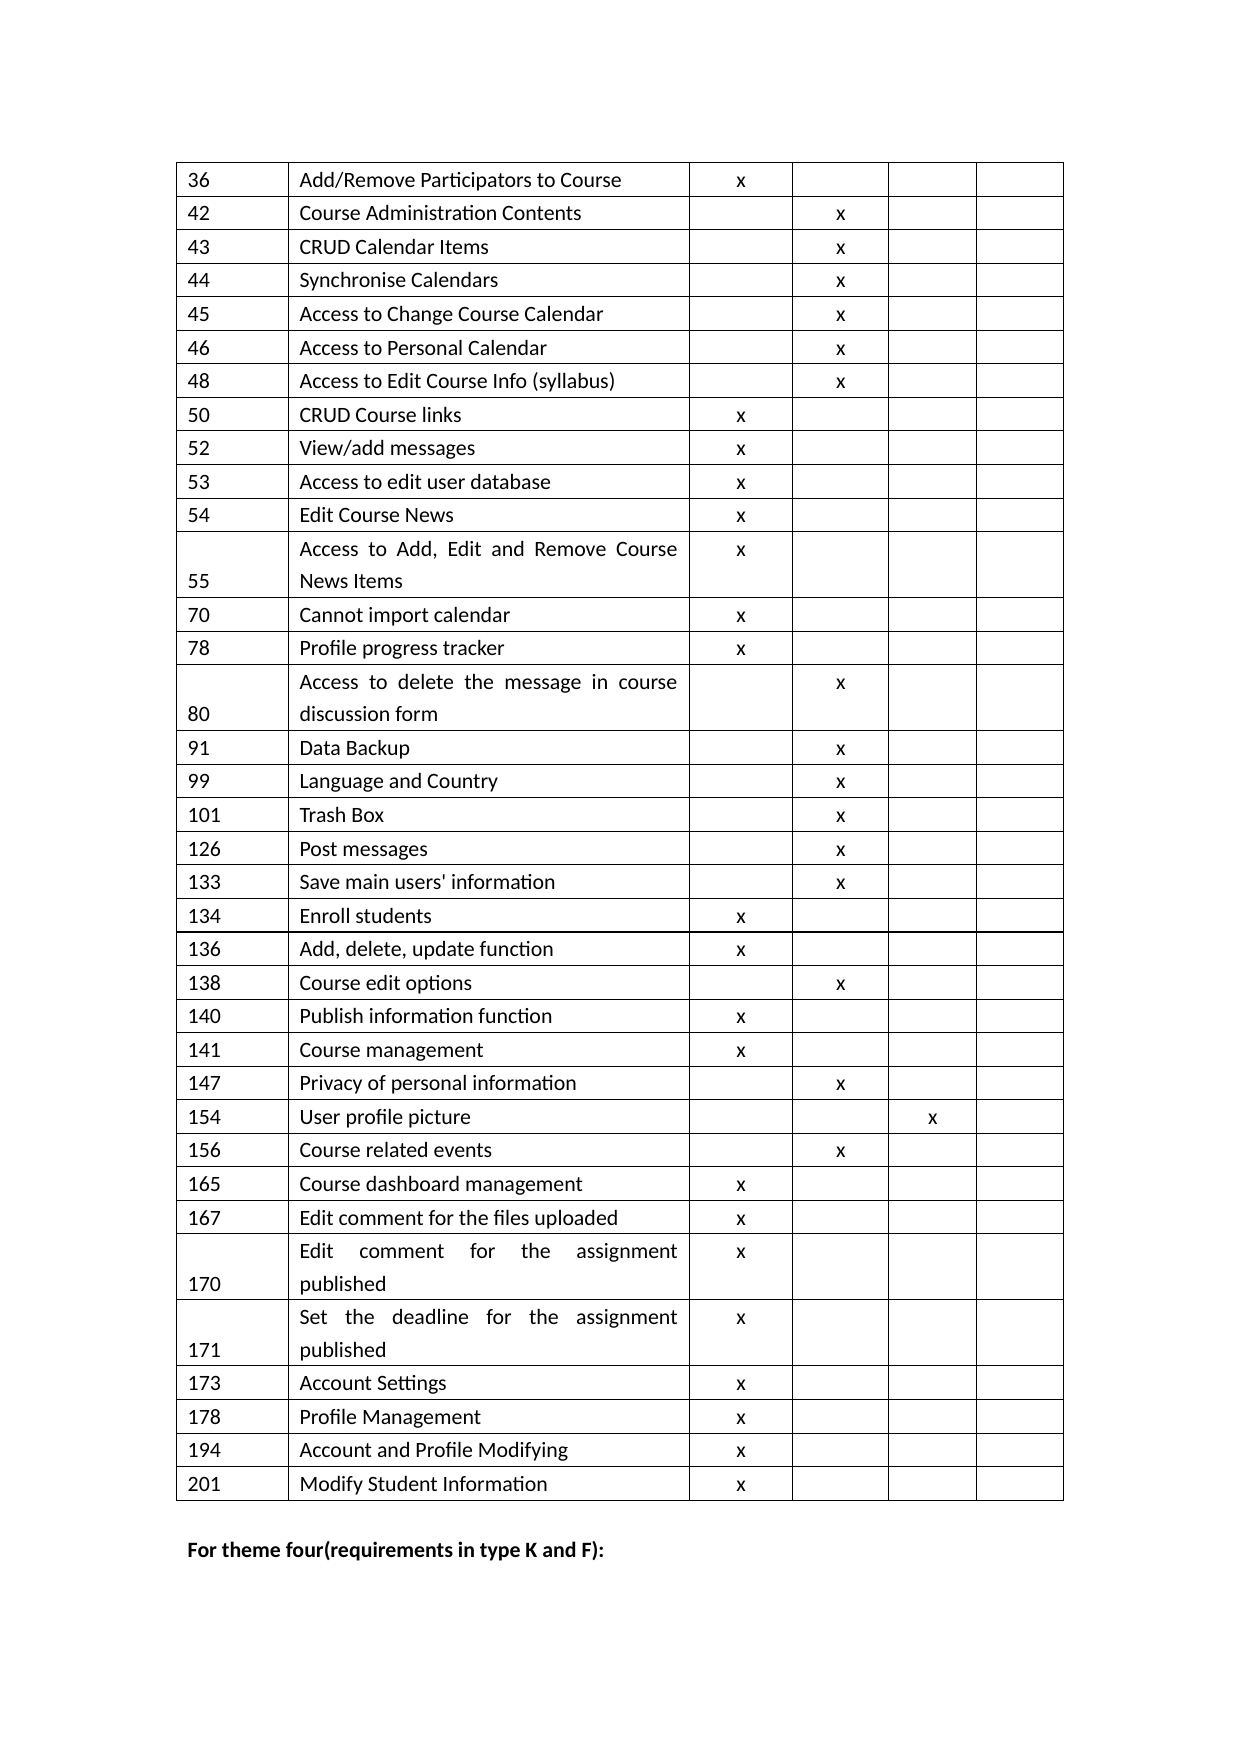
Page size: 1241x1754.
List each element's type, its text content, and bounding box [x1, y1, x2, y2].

table_cell 171 [177, 1300, 288, 1365]
table_cell [889, 1167, 976, 1200]
table_cell [977, 1234, 1063, 1299]
table_cell [977, 1033, 1063, 1066]
table_cell 99 [177, 765, 288, 797]
table_cell Data Backup [289, 731, 689, 764]
text For theme four(requirements in type K and F): [187, 1533, 1053, 1566]
table_cell Account Settings [289, 1366, 689, 1399]
table_cell Profile Management [289, 1400, 689, 1432]
table_cell x [793, 865, 888, 898]
table_cell [977, 364, 1063, 397]
table_cell 194 [177, 1434, 288, 1466]
table_cell x [793, 331, 888, 363]
table_cell [977, 632, 1063, 664]
table_cell [977, 398, 1063, 430]
table_cell x [793, 798, 888, 831]
table_cell [889, 230, 976, 263]
table_cell x [690, 532, 792, 597]
table_cell 167 [177, 1201, 288, 1233]
table_cell [977, 431, 1063, 464]
table_cell [690, 832, 792, 864]
table_cell x [690, 1366, 792, 1399]
table_cell Modify Student Information [289, 1467, 689, 1499]
table_cell [977, 499, 1063, 531]
table_cell Access to Add, Edit and Remove Course News Items [289, 532, 689, 597]
table_cell x [690, 1033, 792, 1066]
table_cell [889, 899, 976, 931]
table_cell [977, 832, 1063, 864]
table_cell [977, 731, 1063, 764]
table_cell [793, 1234, 888, 1299]
table_cell [977, 1100, 1063, 1133]
table_cell [793, 431, 888, 464]
table_cell [977, 264, 1063, 296]
table_cell [977, 1134, 1063, 1166]
table_cell Trash Box [289, 798, 689, 831]
table_cell 45 [177, 297, 288, 330]
table_cell [793, 163, 888, 196]
table_cell [889, 665, 976, 730]
table_cell x [690, 933, 792, 965]
table_cell 201 [177, 1467, 288, 1499]
table_cell x [793, 665, 888, 730]
table_cell x [690, 398, 792, 430]
table_cell [977, 1067, 1063, 1099]
table_cell 70 [177, 598, 288, 631]
table_cell [690, 1134, 792, 1166]
table_cell [889, 163, 976, 196]
table_cell [889, 465, 976, 497]
table_cell [690, 364, 792, 397]
table_cell 52 [177, 431, 288, 464]
table_cell [889, 1201, 976, 1233]
table_cell 154 [177, 1100, 288, 1133]
table_cell 78 [177, 632, 288, 664]
table_cell [977, 163, 1063, 196]
table_cell [690, 1067, 792, 1099]
table_cell 165 [177, 1167, 288, 1200]
table_cell [977, 1467, 1063, 1499]
table_cell x [793, 1134, 888, 1166]
table_cell Language and Country [289, 765, 689, 797]
table_cell x [793, 364, 888, 397]
table_cell 133 [177, 865, 288, 898]
table_cell [889, 499, 976, 531]
table_cell 126 [177, 832, 288, 864]
table_cell [889, 933, 976, 965]
table_cell [977, 933, 1063, 965]
table_cell [690, 798, 792, 831]
table_cell Access to edit user database [289, 465, 689, 497]
table_cell [793, 632, 888, 664]
table_cell [889, 1434, 976, 1466]
table_cell [889, 832, 976, 864]
table_cell [977, 598, 1063, 631]
table_cell [977, 966, 1063, 998]
table_cell [977, 899, 1063, 931]
table_cell x [690, 431, 792, 464]
table_cell CRUD Course links [289, 398, 689, 430]
table_cell 48 [177, 364, 288, 397]
table_cell 43 [177, 230, 288, 263]
table_cell 55 [177, 532, 288, 597]
table_cell x [690, 1234, 792, 1299]
table_cell 138 [177, 966, 288, 998]
table_cell [977, 1366, 1063, 1399]
table_cell [977, 465, 1063, 497]
table_cell [977, 865, 1063, 898]
table_cell [793, 1201, 888, 1233]
table_cell [690, 331, 792, 363]
table_cell Publish information function [289, 1000, 689, 1032]
table_cell [889, 197, 976, 229]
table_cell [793, 598, 888, 631]
table_cell x [793, 731, 888, 764]
table_cell 42 [177, 197, 288, 229]
table_cell Post messages [289, 832, 689, 864]
table_cell Course edit options [289, 966, 689, 998]
table_cell Access to Edit Course Info (syllabus) [289, 364, 689, 397]
table_cell x [690, 1000, 792, 1032]
table_cell [889, 1067, 976, 1099]
table_cell Enroll students [289, 899, 689, 931]
table_cell [793, 1434, 888, 1466]
table_cell x [690, 1201, 792, 1233]
table_cell x [690, 465, 792, 497]
table_cell [889, 598, 976, 631]
table_cell 156 [177, 1134, 288, 1166]
table_cell [977, 1167, 1063, 1200]
table_cell x [793, 832, 888, 864]
table_cell [793, 1400, 888, 1432]
table_cell [977, 197, 1063, 229]
table_cell [690, 297, 792, 330]
table_cell Cannot import calendar [289, 598, 689, 631]
table_cell [977, 532, 1063, 597]
table_cell 36 [177, 163, 288, 196]
table_cell [690, 966, 792, 998]
table_cell [690, 230, 792, 263]
table_cell [690, 865, 792, 898]
table_cell [793, 1167, 888, 1200]
table_cell [889, 798, 976, 831]
table_cell [889, 1400, 976, 1432]
table_cell [889, 1033, 976, 1066]
table_cell View/add messages [289, 431, 689, 464]
table_cell x [690, 598, 792, 631]
table_cell x [690, 1167, 792, 1200]
table_cell x [793, 1067, 888, 1099]
table_cell [889, 731, 976, 764]
table_cell x [690, 899, 792, 931]
table_cell [690, 765, 792, 797]
table_cell x [690, 1400, 792, 1432]
table_cell [889, 1234, 976, 1299]
table_cell Set the deadline for the assignment published [289, 1300, 689, 1365]
table_cell [793, 933, 888, 965]
table_cell [690, 197, 792, 229]
table_cell [889, 966, 976, 998]
table_cell [977, 1201, 1063, 1233]
table_cell [793, 1000, 888, 1032]
table_cell 91 [177, 731, 288, 764]
table_cell [690, 1100, 792, 1133]
table_cell Edit Course News [289, 499, 689, 531]
table_cell [977, 230, 1063, 263]
table_cell Add, delete, update function [289, 933, 689, 965]
table_cell x [793, 230, 888, 263]
table_cell [793, 465, 888, 497]
table_cell x [793, 297, 888, 330]
table_cell x [793, 765, 888, 797]
table_cell x [690, 163, 792, 196]
table_cell [793, 899, 888, 931]
table_cell Privacy of personal information [289, 1067, 689, 1099]
table_cell 141 [177, 1033, 288, 1066]
table_cell Access to Change Course Calendar [289, 297, 689, 330]
table_cell [889, 331, 976, 363]
table_cell x [793, 264, 888, 296]
table_cell 50 [177, 398, 288, 430]
table_cell [793, 499, 888, 531]
table_cell [889, 398, 976, 430]
table_cell [690, 264, 792, 296]
table_cell Edit comment for the assignment published [289, 1234, 689, 1299]
table_cell [793, 398, 888, 430]
table_cell [889, 264, 976, 296]
table_cell Course management [289, 1033, 689, 1066]
table_cell [889, 364, 976, 397]
table_cell 173 [177, 1366, 288, 1399]
table_cell x [690, 632, 792, 664]
table_cell Synchronise Calendars [289, 264, 689, 296]
table_cell Course dashboard management [289, 1167, 689, 1200]
table_cell [889, 297, 976, 330]
table_cell [977, 1400, 1063, 1432]
table_cell Course related events [289, 1134, 689, 1166]
table_cell 44 [177, 264, 288, 296]
table_cell 140 [177, 1000, 288, 1032]
table_cell Save main users' information [289, 865, 689, 898]
table_cell Course Administration Contents [289, 197, 689, 229]
table_cell [889, 431, 976, 464]
table_cell [793, 1033, 888, 1066]
table_cell [977, 665, 1063, 730]
table_cell Edit comment for the files uploaded [289, 1201, 689, 1233]
table_cell 147 [177, 1067, 288, 1099]
table_cell x [690, 1467, 792, 1499]
table_cell x [793, 197, 888, 229]
table_cell [977, 297, 1063, 330]
table_cell [793, 1300, 888, 1365]
table_cell [889, 1467, 976, 1499]
table_cell [793, 1467, 888, 1499]
table_cell x [690, 1434, 792, 1466]
table_cell Profile progress tracker [289, 632, 689, 664]
table_cell [889, 865, 976, 898]
table_cell [793, 1366, 888, 1399]
table_cell 54 [177, 499, 288, 531]
table_cell [889, 1134, 976, 1166]
table_cell 80 [177, 665, 288, 730]
table_cell x [690, 499, 792, 531]
table_cell 178 [177, 1400, 288, 1432]
table_cell [977, 798, 1063, 831]
table_cell Access to delete the message in course discussion form [289, 665, 689, 730]
table_cell 134 [177, 899, 288, 931]
table_cell x [889, 1100, 976, 1133]
table_cell 170 [177, 1234, 288, 1299]
table_cell 101 [177, 798, 288, 831]
table_cell 46 [177, 331, 288, 363]
table_cell [977, 1300, 1063, 1365]
table_cell Access to Personal Calendar [289, 331, 689, 363]
table_cell User profile picture [289, 1100, 689, 1133]
table_cell [889, 1300, 976, 1365]
table_cell CRUD Calendar Items [289, 230, 689, 263]
table_cell [793, 532, 888, 597]
table_cell x [793, 966, 888, 998]
table_cell 136 [177, 933, 288, 965]
table_cell Account and Profile Modifying [289, 1434, 689, 1466]
table_cell 53 [177, 465, 288, 497]
table_cell [977, 1000, 1063, 1032]
table_cell [889, 1366, 976, 1399]
table_cell [690, 665, 792, 730]
table_cell [977, 1434, 1063, 1466]
table_cell [793, 1100, 888, 1133]
table_cell Add/Remove Participators to Course [289, 163, 689, 196]
table_cell [889, 1000, 976, 1032]
table_cell [977, 331, 1063, 363]
table_cell x [690, 1300, 792, 1365]
table_cell [889, 632, 976, 664]
table_cell [889, 532, 976, 597]
table_cell [690, 731, 792, 764]
table_cell [977, 765, 1063, 797]
table_cell [889, 765, 976, 797]
